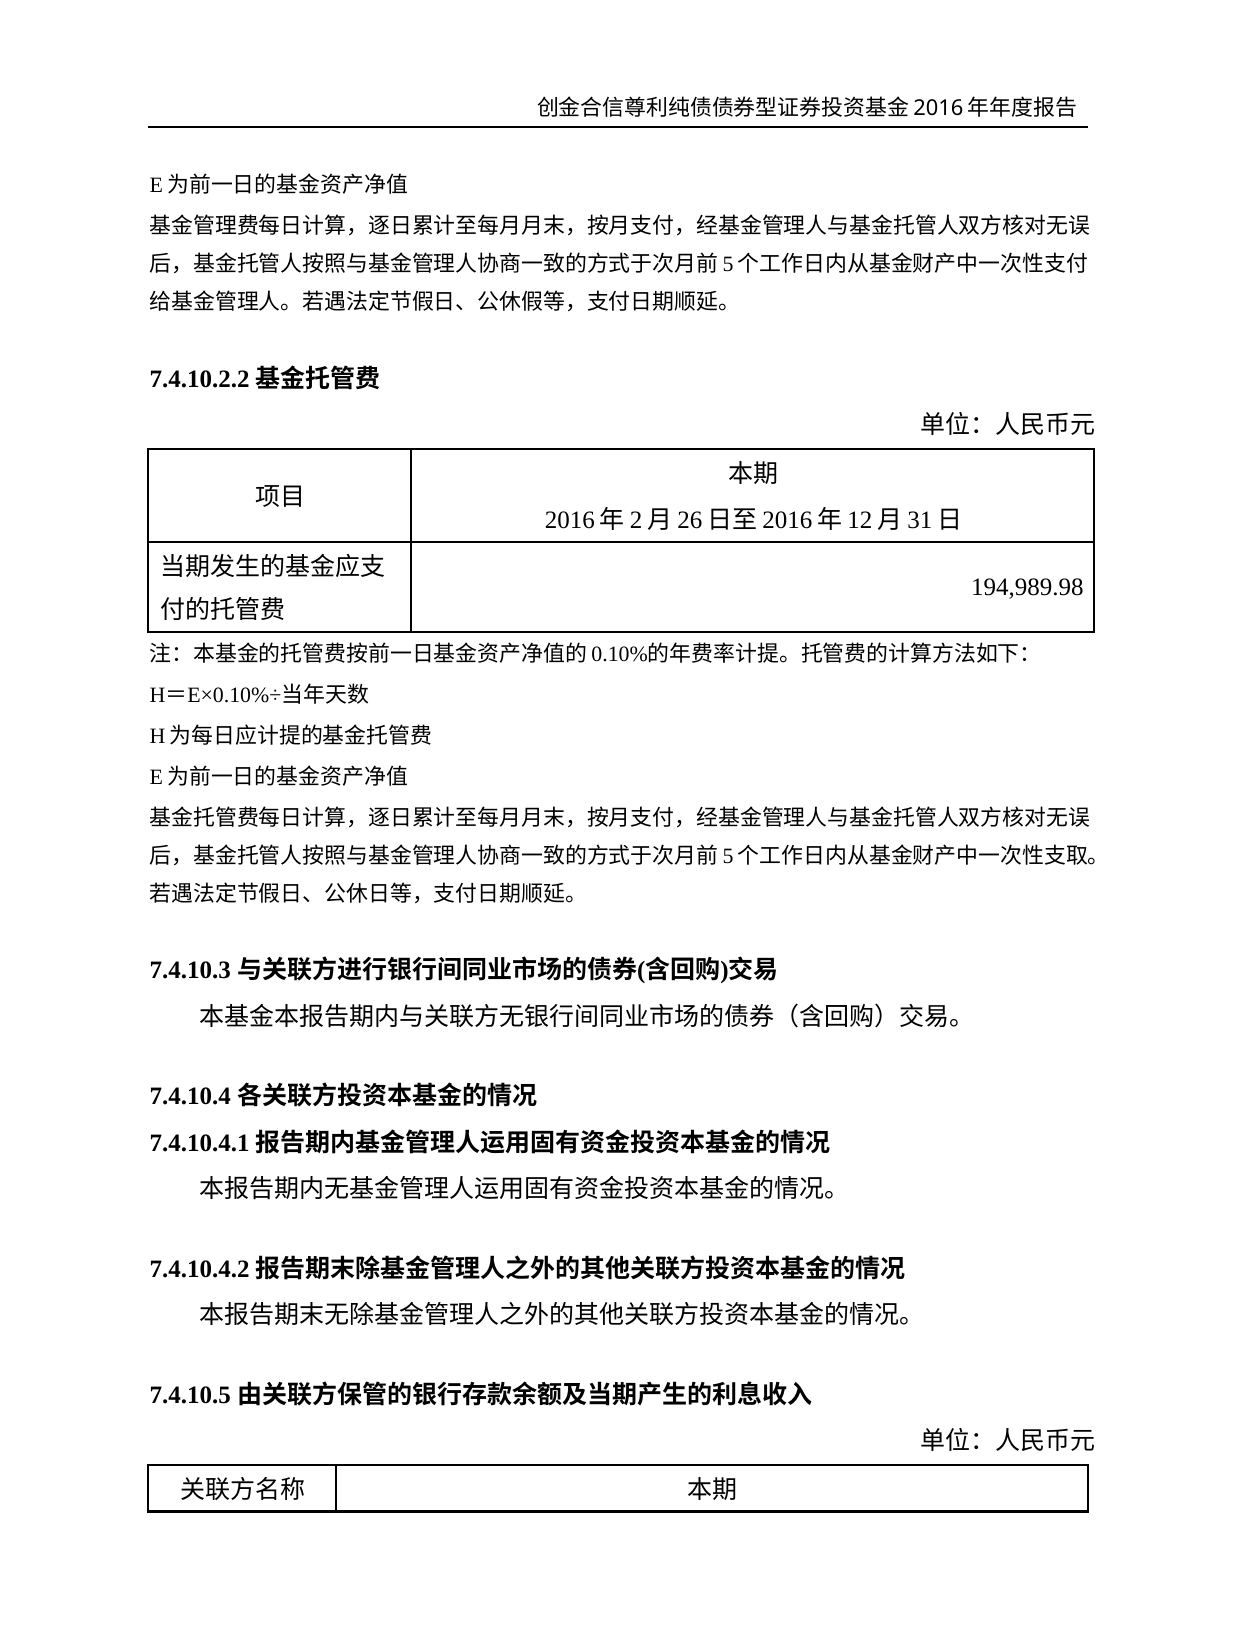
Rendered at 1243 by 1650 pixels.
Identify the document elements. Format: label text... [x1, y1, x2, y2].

text H为每日应计提的基金托管费 [149, 718, 1094, 749]
text 7.4.10.3 与关联方进行银行间同业市场的债券(含回购)交易 [149, 949, 1094, 986]
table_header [337, 1466, 1087, 1510]
table_header 关联方名称 [149, 1466, 335, 1510]
text 本报告期内无基金管理人运用固有资金投资本基金的情况。 [149, 1168, 1094, 1205]
text 基金管理费每日计算，逐日累计至每月月末，按月支付，经基金管理人与基金托管人双方核对无误后，基金托管人按照与基金管理人协商一致的方式于次月前5个工作日内从基金财产中一次性支付给基金管理人。若遇法定节假日、公休假等，支付日期顺延。 [149, 208, 1094, 316]
text 7.4.10.2.2 基金托管费 [149, 358, 1094, 394]
text 单位：人民币元 [149, 405, 1094, 441]
table_cell 当期发生的基金应支付的托管费 [149, 543, 410, 631]
text 本基金本报告期内与关联方无银行间同业市场的债券（含回购）交易。 [149, 996, 1094, 1032]
text 注：本基金的托管费按前一日基金资产净值的0.10%的年费率计提。托管费的计算方法如下： [149, 636, 1094, 668]
text 单位：人民币元 [149, 1421, 1094, 1457]
text E为前一日的基金资产净值 [149, 759, 1094, 790]
text E为前一日的基金资产净值 [149, 167, 1094, 199]
text 本报告期末无除基金管理人之外的其他关联方投资本基金的情况。 [149, 1294, 1094, 1331]
table_cell 194,989.98 [412, 543, 1093, 631]
table_header 项目 [149, 450, 410, 541]
text 7.4.10.4 各关联方投资本基金的情况 [149, 1076, 1094, 1112]
text 7.4.10.5 由关联方保管的银行存款余额及当期产生的利息收入 [149, 1374, 1094, 1410]
text 基金托管费每日计算，逐日累计至每月月末，按月支付，经基金管理人与基金托管人双方核对无误后，基金托管人按照与基金管理人协商一致的方式于次月前5个工作日内从基金财产中一次性支取。若遇法定节假日、公休日等，支付日期顺延。 [149, 800, 1094, 907]
text 7.4.10.4.2 报告期末除基金管理人之外的其他关联方投资本基金的情况 [149, 1248, 1094, 1284]
text H＝E×0.10%÷当年天数 [149, 677, 1094, 708]
table_header 本期 2016年2月26日至2016年12月31日 [412, 450, 1093, 541]
text 7.4.10.4.1 报告期内基金管理人运用固有资金投资本基金的情况 [149, 1122, 1094, 1158]
